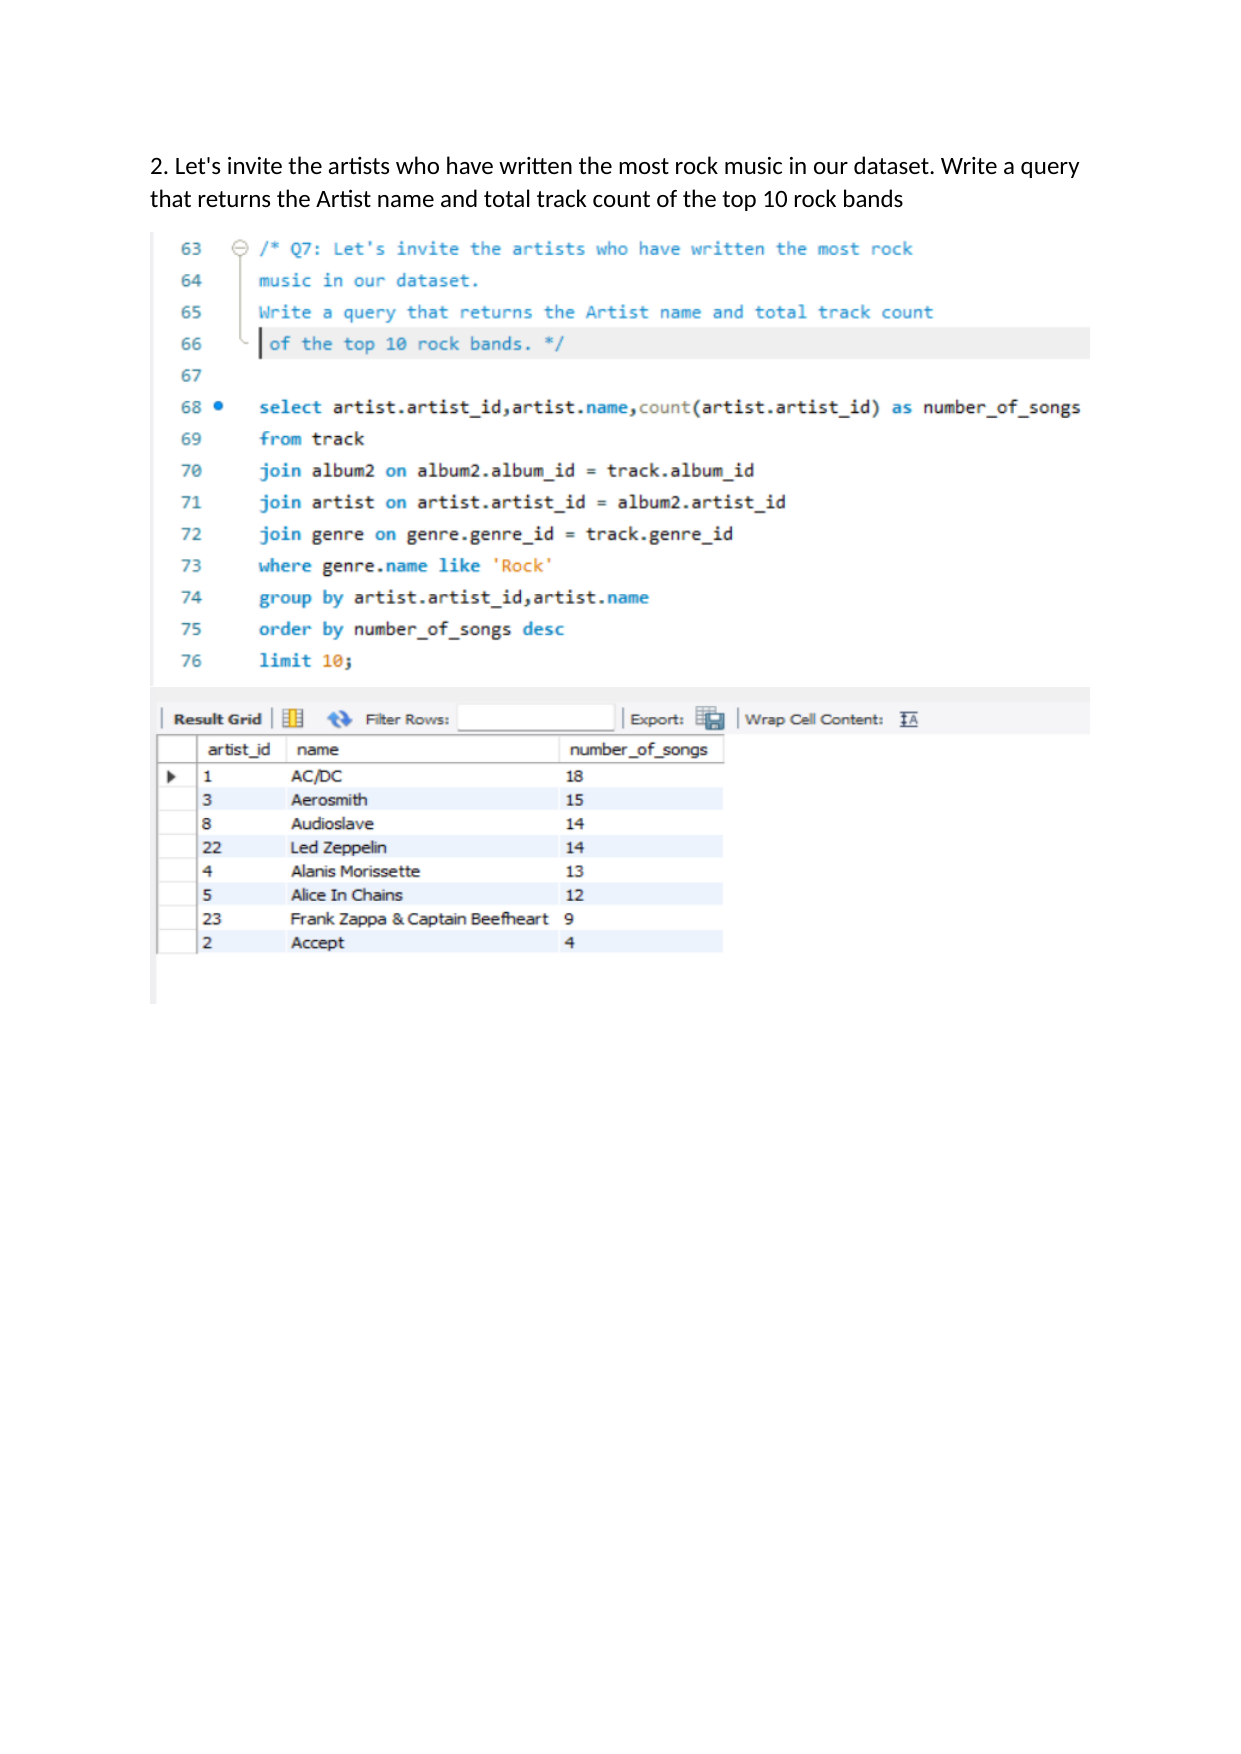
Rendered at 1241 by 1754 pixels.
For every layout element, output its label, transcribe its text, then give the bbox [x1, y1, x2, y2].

picture [150, 232, 1091, 686]
text 2. Let's invite the artists who have written the most rock music in our dataset. Write a query that returns the Artist name and total track count of the top 10 rock bands [150, 150, 1090, 213]
picture [150, 687, 1091, 1004]
